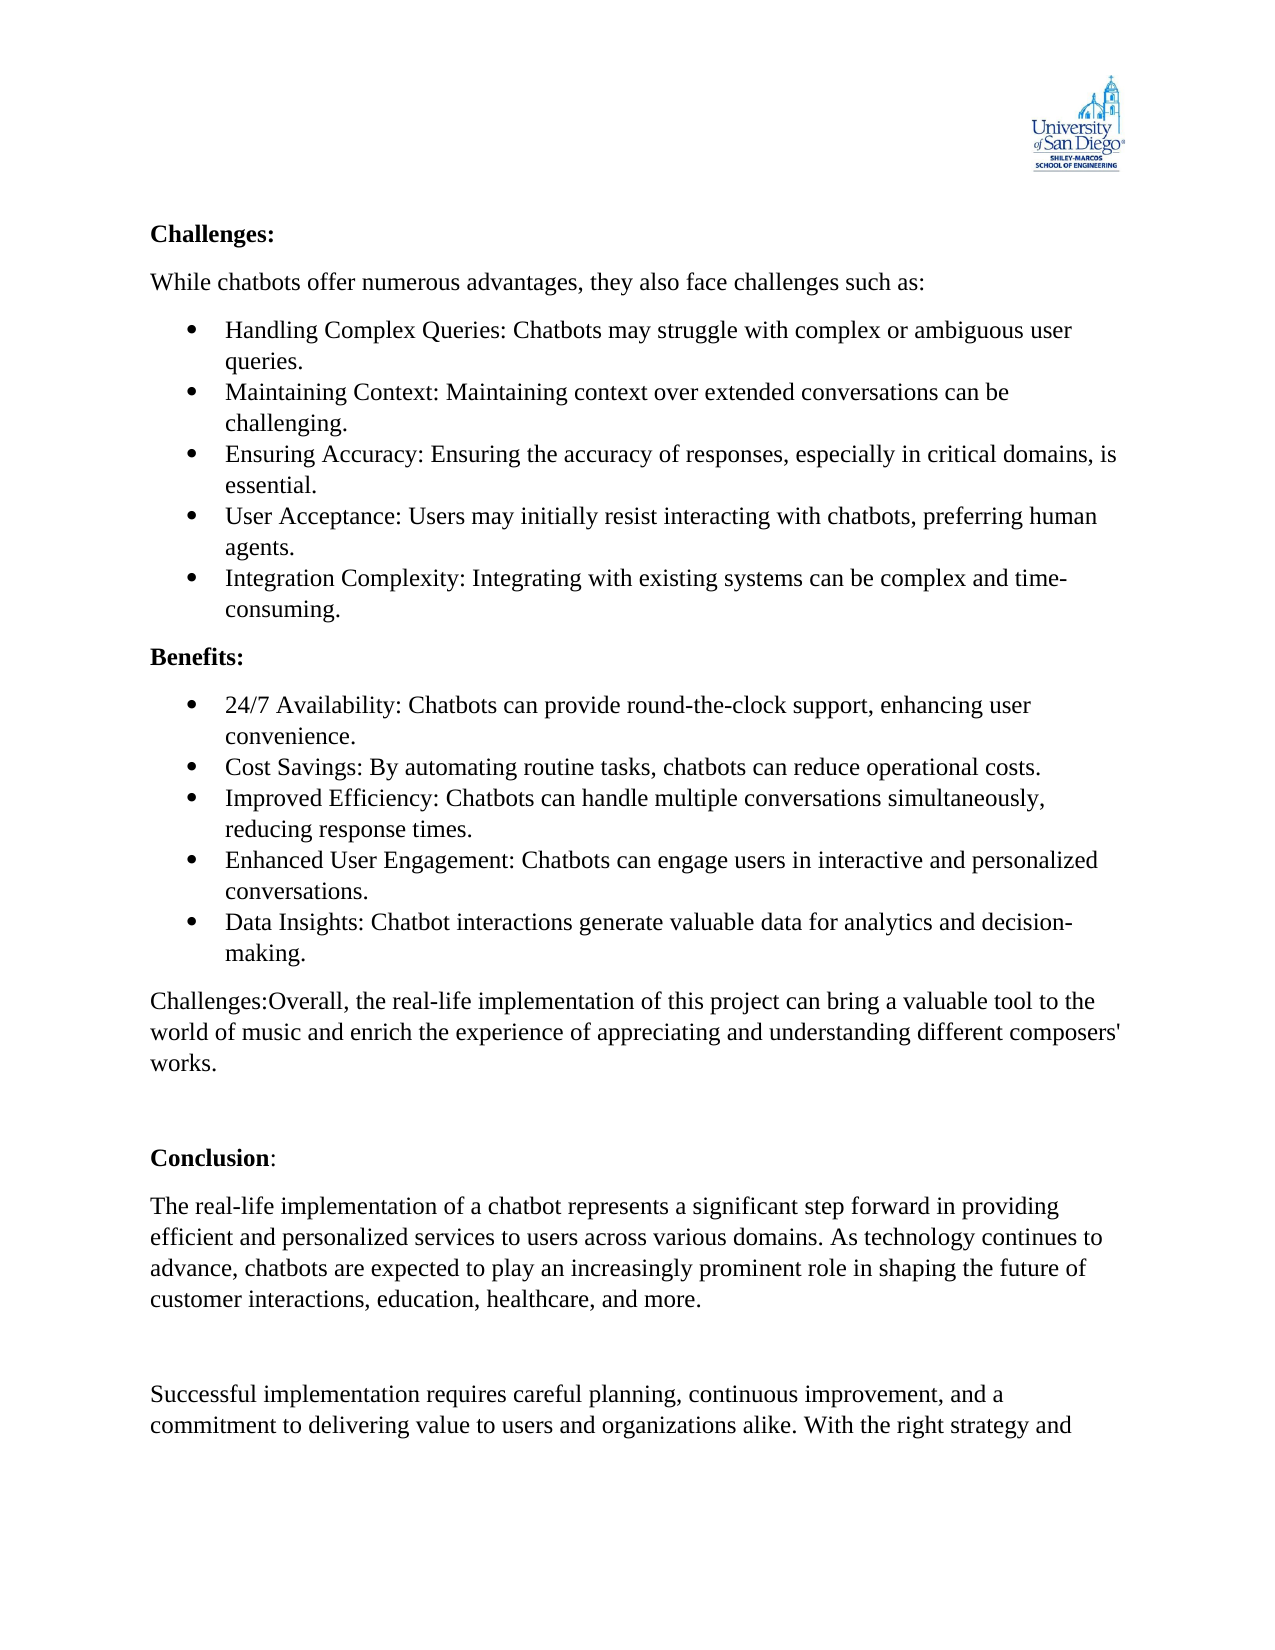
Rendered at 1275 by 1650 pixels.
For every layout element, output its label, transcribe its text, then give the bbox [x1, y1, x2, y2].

list User Acceptance: Users may initially resist interacting with chatbots, preferring human agents. [187, 501, 1125, 561]
list Enhanced User Engagement: Chatbots can engage users in interactive and personalized conversations. [187, 845, 1125, 905]
list Data Insights: Chatbot interactions generate valuable data for analytics and decision-making. [187, 907, 1125, 967]
list Ensuring Accuracy: Ensuring the accuracy of responses, especially in critical domains, is essential. [187, 439, 1125, 499]
picture [1031, 75, 1125, 172]
text Challenges:Overall, the real-life implementation of this project can bring a valuable tool to the world of music and enrich the experience of appreciating and understanding different composers' works. [150, 986, 1125, 1077]
list Cost Savings: By automating routine tasks, chatbots can reduce operational costs. [187, 752, 1125, 781]
list Handling Complex Queries: Chatbots may struggle with complex or ambiguous user queries. [187, 315, 1125, 375]
list Improved Efficiency: Chatbots can handle multiple conversations simultaneously, reducing response times. [187, 783, 1125, 843]
list 24/7 Availability: Chatbots can provide round-the-clock support, enhancing user convenience. [187, 690, 1125, 749]
text Conclusion: [150, 1143, 1125, 1172]
list Integration Complexity: Integrating with existing systems can be complex and time-consuming. [187, 563, 1125, 623]
text The real-life implementation of a chatbot represents a significant step forward in providing efficient and personalized services to users across various domains. As technology continues to advance, chatbots are expected to play an increasingly prominent role in shaping the future of customer interactions, education, healthcare, and more. [150, 1191, 1125, 1313]
list Maintaining Context: Maintaining context over extended conversations can be challenging. [187, 377, 1125, 437]
text Challenges: [150, 219, 1125, 248]
text While chatbots offer numerous advantages, they also face challenges such as: [150, 267, 1125, 296]
text Benefits: [150, 642, 1125, 671]
